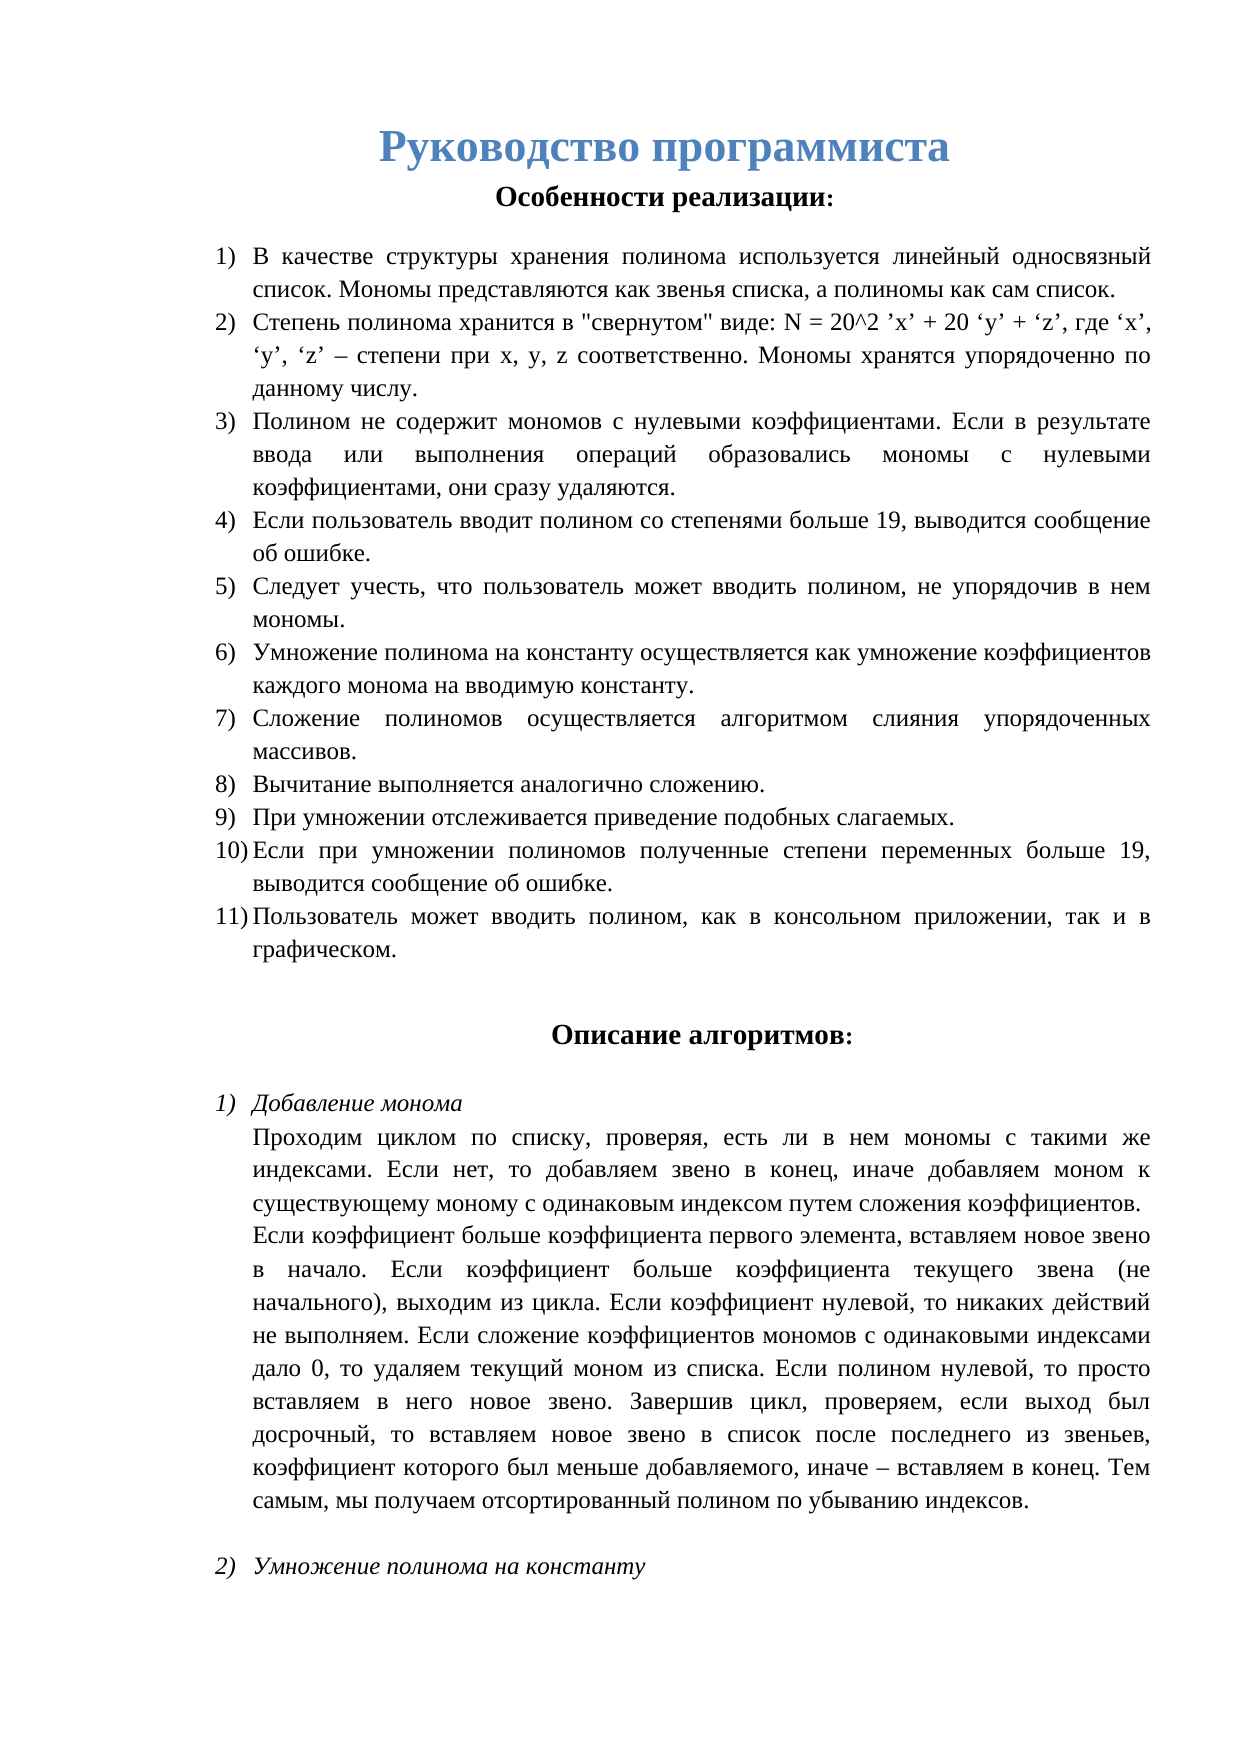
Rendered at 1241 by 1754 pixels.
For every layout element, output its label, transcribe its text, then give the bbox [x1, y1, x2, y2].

list Если пользователь вводит полином со степенями больше 19, выводится сообщение об ошибке. [215, 505, 1152, 567]
list В качестве структуры хранения полинома используется линейный односвязный список. Мономы представляются как звенья списка, а полиномы как сам список. [215, 241, 1152, 303]
list Умножение полинома на константу осуществляется как умножение коэффициентов каждого монома на вводимую константу. [215, 637, 1152, 699]
text Особенности реализации: [177, 179, 1152, 212]
list Описание алгоритмов: [252, 1017, 1152, 1051]
list Полином не содержит мономов с нулевыми коэффициентами. Если в результате ввода или выполнения операций образовались мономы с нулевыми коэффициентами, они сразу удаляются. [215, 406, 1152, 501]
list Вычитание выполняется аналогично сложению. [215, 769, 1152, 798]
list Если при умножении полиномов полученные степени переменных больше 19, выводится сообщение об ошибке. [215, 835, 1152, 897]
list Проходим циклом по списку, проверяя, есть ли в нем мономы с такими же индексами. Если нет, то добавляем звено в конец, иначе добавляем моном к существующему моному с одинаковым индексом путем сложения коэффициентов. [252, 1122, 1152, 1216]
list Степень полинома хранится в "свернутом" виде: N = 20^2 ’x’ + 20 ‘y’ + ‘z’, где ‘x’, ‘y’, ‘z’ – степени при x, y, z соответственно. Мономы хранятся упорядоченно по данному числу. [215, 307, 1152, 402]
list Пользователь может вводить полином, как в консольном приложении, так и в графическом. [215, 901, 1152, 963]
list Умножение полинома на константу [215, 1551, 1152, 1579]
list Добавление монома [215, 1088, 1152, 1117]
list Следует учесть, что пользователь может вводить полином, не упорядочив в нем мономы. [215, 571, 1152, 633]
list Сложение полиномов осуществляется алгоритмом слияния упорядоченных массивов. [215, 703, 1152, 765]
list Если коэффициент больше коэффициента первого элемента, вставляем новое звено в начало. Если коэффициент больше коэффициента текущего звена (не начального), выходим из цикла. Если коэффициент нулевой, то никаких действий не выполняем. Если сложение коэффициентов мономов с одинаковыми индексами дало 0, то удаляем текущий моном из списка. Если полином нулевой, то просто вставляем в него новое звено. Завершив цикл, проверяем, если выход был досрочный, то вставляем новое звено в список после последнего из звеньев, коэффициент которого был меньше добавляемого, иначе – вставляем в конец. Тем самым, мы получаем отсортированный полином по убыванию индексов. [252, 1221, 1152, 1513]
list При умножении отслеживается приведение подобных слагаемых. [215, 802, 1152, 831]
subtitle Руководство программиста [177, 118, 1152, 171]
